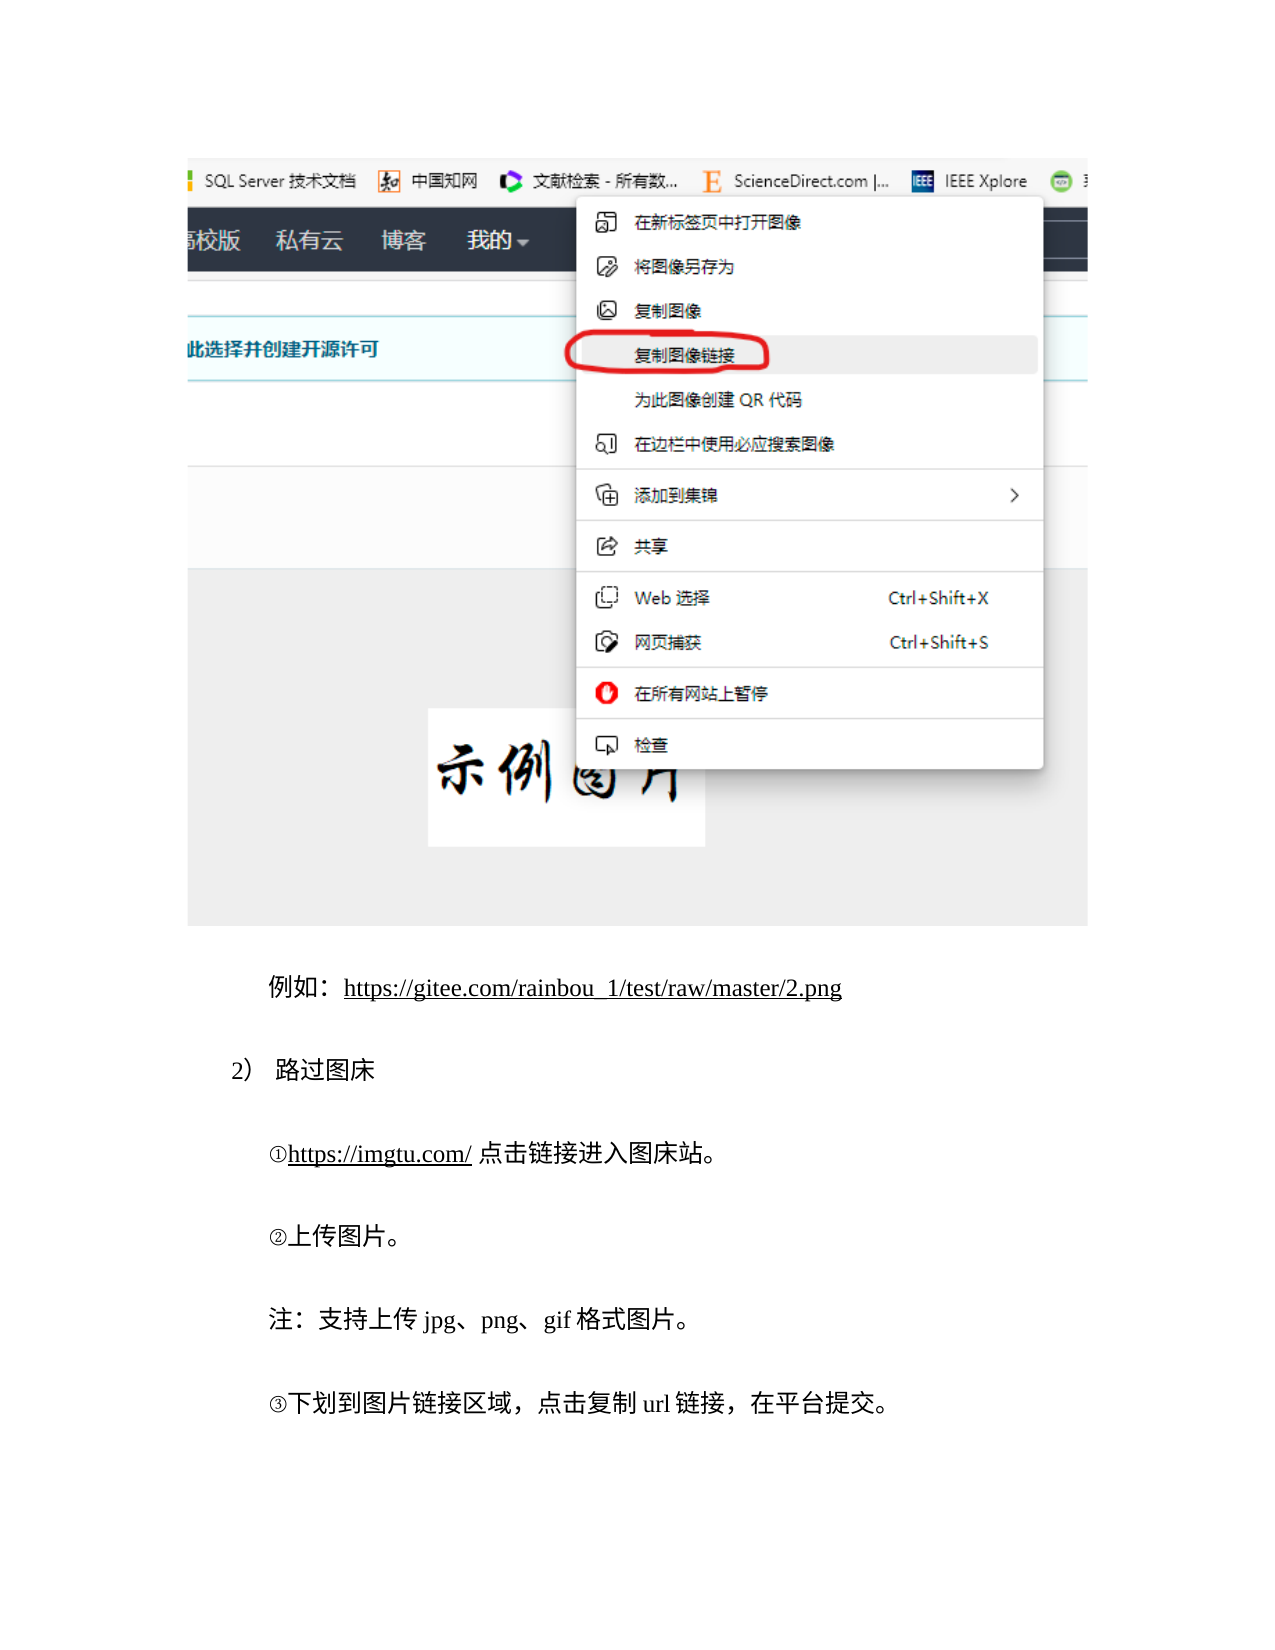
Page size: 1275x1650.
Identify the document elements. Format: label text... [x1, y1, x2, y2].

list 例如：https://gitee.com/rainbou_1/test/raw/master/2.png [269, 953, 1087, 1018]
list ③下划到图片链接区域，点击复制url链接，在平台提交。 [269, 1369, 1087, 1434]
list ②上传图片。 [269, 1202, 1087, 1267]
list 路过图床 [231, 1036, 1087, 1101]
picture [187, 158, 1088, 926]
list 注：支持上传jpg、png、gif格式图片。 [269, 1286, 1087, 1351]
list ①https://imgtu.com/ 点击链接进入图床站。 [269, 1119, 1087, 1184]
